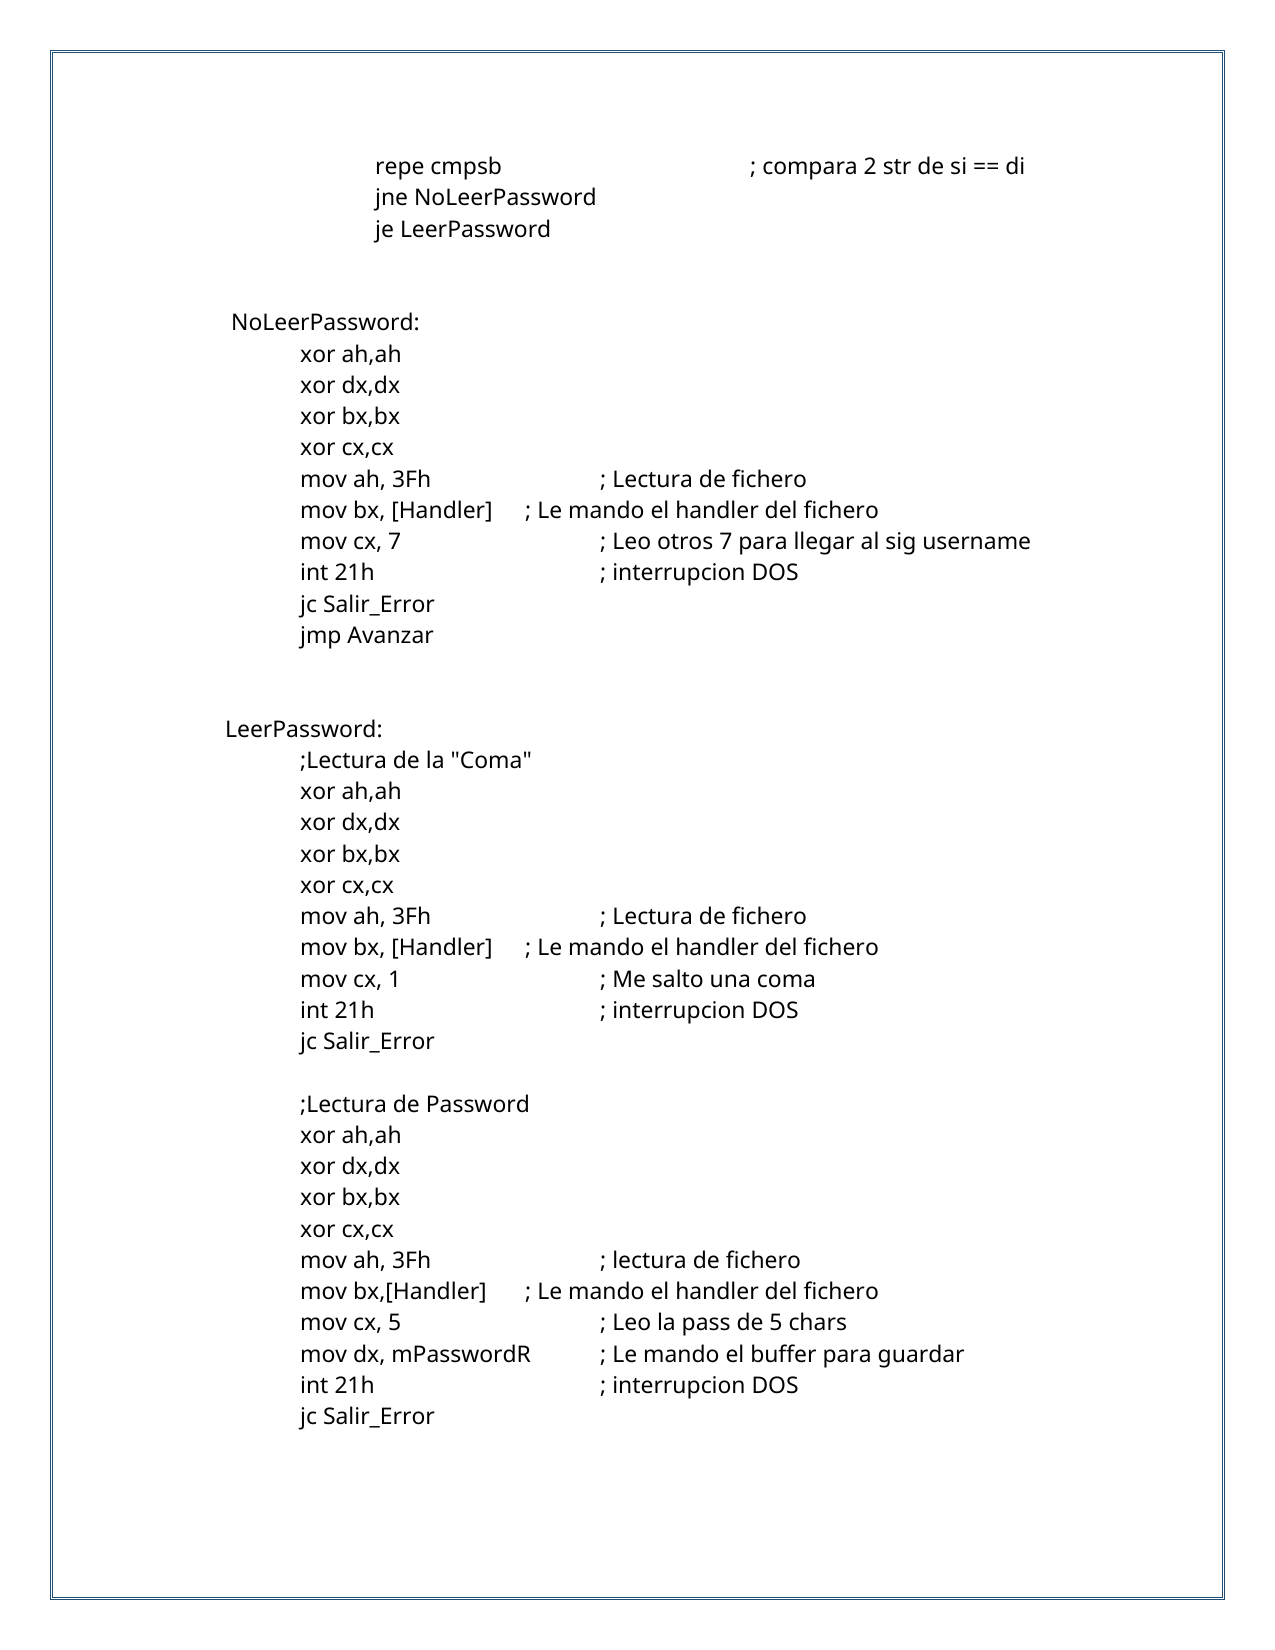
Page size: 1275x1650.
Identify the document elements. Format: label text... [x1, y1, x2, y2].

text mov ah, 3Fh ; Lectura de fichero [150, 462, 1125, 494]
text ;Lectura de Password [150, 1087, 1125, 1119]
text xor dx,dx [150, 369, 1125, 400]
text xor bx,bx [150, 837, 1125, 869]
text NoLeerPassword: [150, 306, 1125, 337]
text xor bx,bx [150, 1181, 1125, 1212]
text mov cx, 7 ; Leo otros 7 para llegar al sig username [150, 525, 1125, 556]
text jc Salir_Error [150, 1400, 1125, 1431]
text int 21h ; interrupcion DOS [150, 994, 1125, 1025]
text mov ah, 3Fh ; Lectura de fichero [150, 900, 1125, 931]
text mov bx, [Handler] ; Le mando el handler del fichero [150, 931, 1125, 962]
text jc Salir_Error [150, 1025, 1125, 1056]
text jne NoLeerPassword [150, 181, 1125, 212]
text xor cx,cx [150, 1212, 1125, 1244]
text mov cx, 5 ; Leo la pass de 5 chars [150, 1306, 1125, 1337]
text mov cx, 1 ; Me salto una coma [150, 962, 1125, 994]
text mov dx, mPasswordR ; Le mando el buffer para guardar [150, 1337, 1125, 1369]
text mov bx, [Handler] ; Le mando el handler del fichero [150, 494, 1125, 525]
text mov bx,[Handler] ; Le mando el handler del fichero [150, 1275, 1125, 1306]
text je LeerPassword [150, 212, 1125, 244]
text xor ah,ah [150, 337, 1125, 369]
text mov ah, 3Fh ; lectura de fichero [150, 1244, 1125, 1275]
text xor cx,cx [150, 431, 1125, 462]
text jc Salir_Error [150, 587, 1125, 619]
text repe cmpsb ; compara 2 str de si == di [150, 150, 1125, 181]
text xor ah,ah [150, 1119, 1125, 1150]
text ;Lectura de la "Coma" [150, 744, 1125, 775]
text xor dx,dx [150, 1150, 1125, 1181]
text xor bx,bx [150, 400, 1125, 431]
text int 21h ; interrupcion DOS [150, 556, 1125, 587]
text LeerPassword: [150, 712, 1125, 744]
text jmp Avanzar [150, 619, 1125, 650]
text xor dx,dx [150, 806, 1125, 837]
text xor cx,cx [150, 869, 1125, 900]
text int 21h ; interrupcion DOS [150, 1369, 1125, 1400]
text xor ah,ah [150, 775, 1125, 806]
